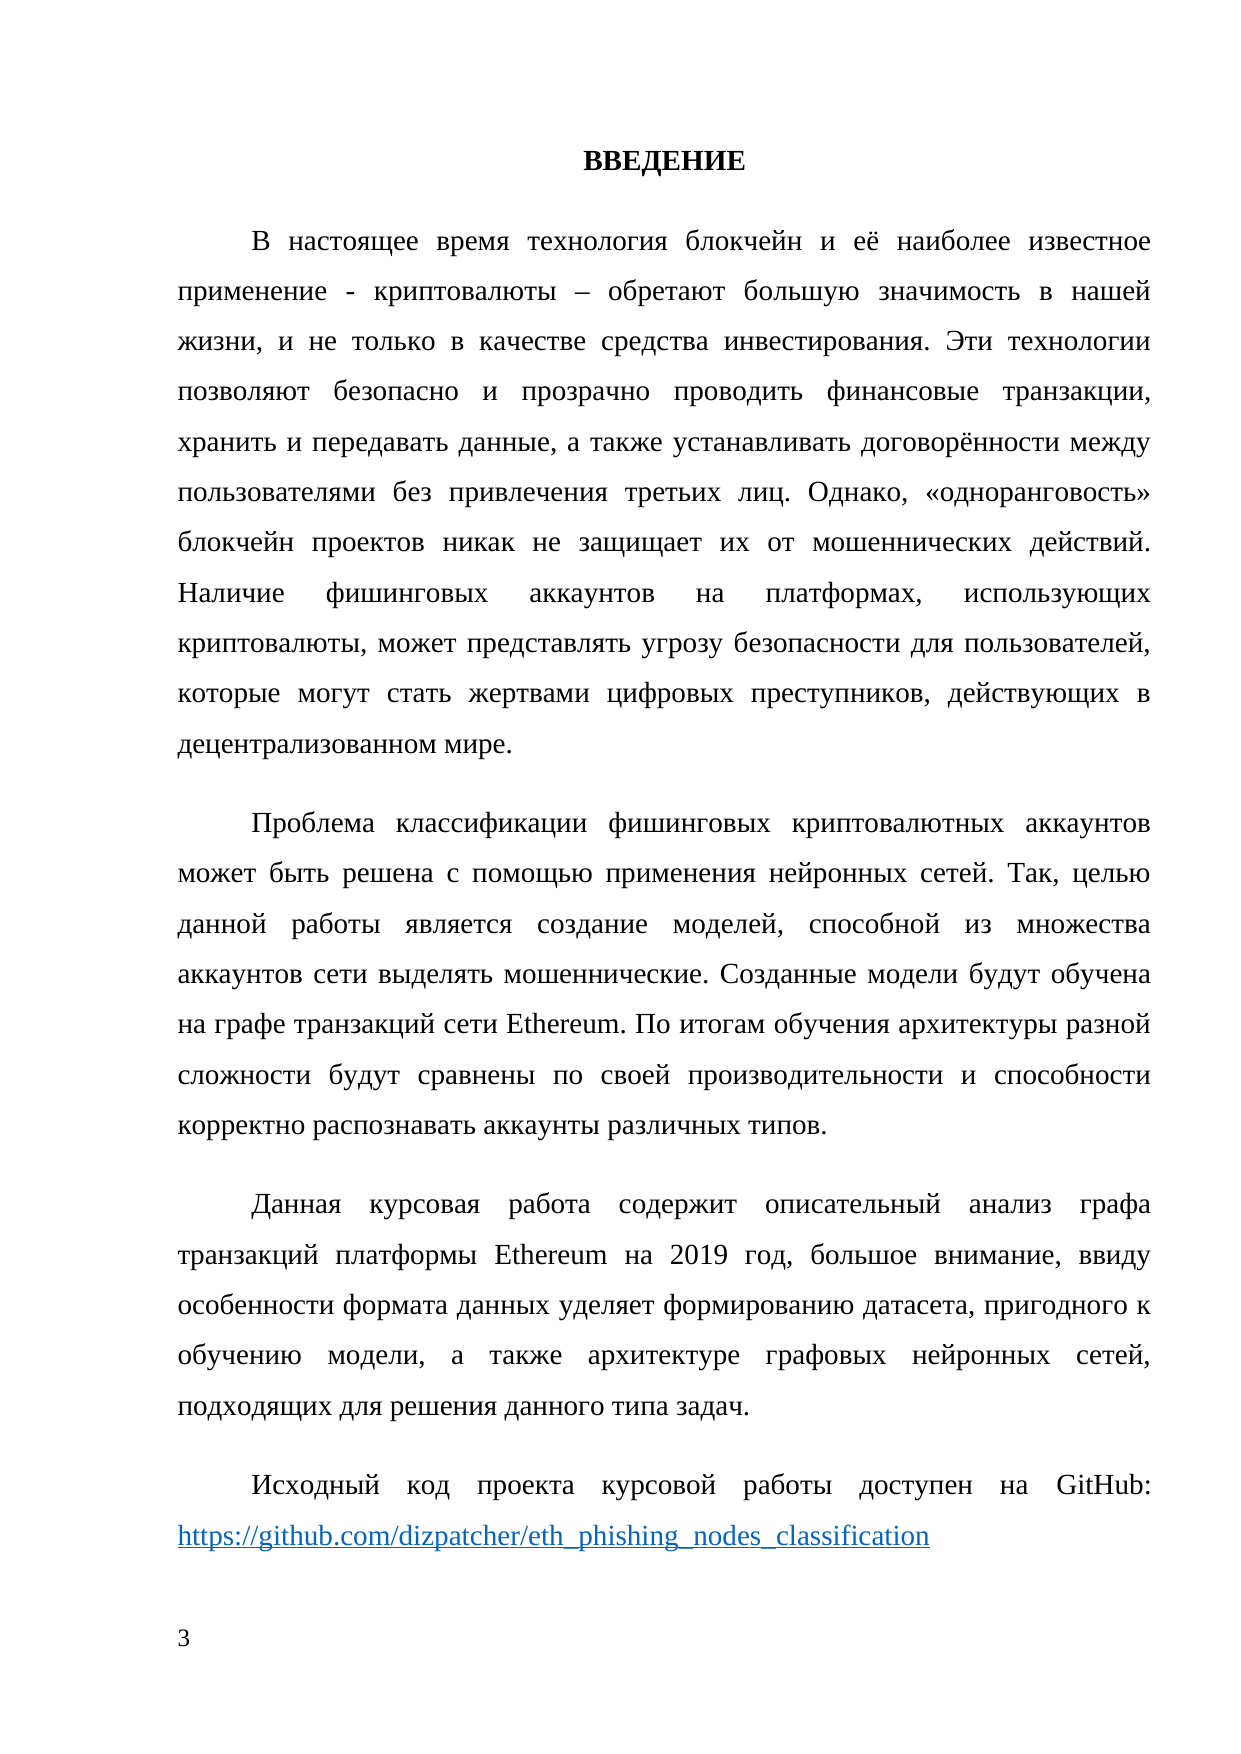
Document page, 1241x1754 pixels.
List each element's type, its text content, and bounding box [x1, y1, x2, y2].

text Проблема классификации фишинговых криптовалютных аккаунтов может быть решена с помощью применения нейронных сетей. Так, целью данной работы является создание моделей, способной из множества аккаунтов сети выделять мошеннические. Созданные модели будут обучена на графе транзакций сети Ethereum. По итогам обучения архитектуры разной сложности будут сравнены по своей производительности и способности корректно распознавать аккаунты различных типов. [177, 805, 1152, 1141]
text Исходный код проекта курсовой работы доступен на GitHub: https://github.com/dizpatcher/eth_phishing_nodes_classification [177, 1467, 1152, 1551]
subtitle ВВЕДЕНИЕ [177, 143, 1152, 177]
text В настоящее время технология блокчейн и её наиболее известное применение - криптовалюты – обретают большую значимость в нашей жизни, и не только в качестве средства инвестирования. Эти технологии позволяют безопасно и прозрачно проводить финансовые транзакции, хранить и передавать данные, а также устанавливать договорённости между пользователями без привлечения третьих лиц. Однако, «одноранговость» блокчейн проектов никак не защищает их от мошеннических действий. Наличие фишинговых аккаунтов на платформах, использующих криптовалюты, может представлять угрозу безопасности для пользователей, которые могут стать жертвами цифровых преступников, действующих в децентрализованном мире. [177, 223, 1152, 759]
text Данная курсовая работа содержит описательный анализ графа транзакций платформы Ethereum на 2019 год, большое внимание, ввиду особенности формата данных уделяет формированию датасета, пригодного к обучению модели, а также архитектуре графовых нейронных сетей, подходящих для решения данного типа задач. [177, 1187, 1152, 1421]
